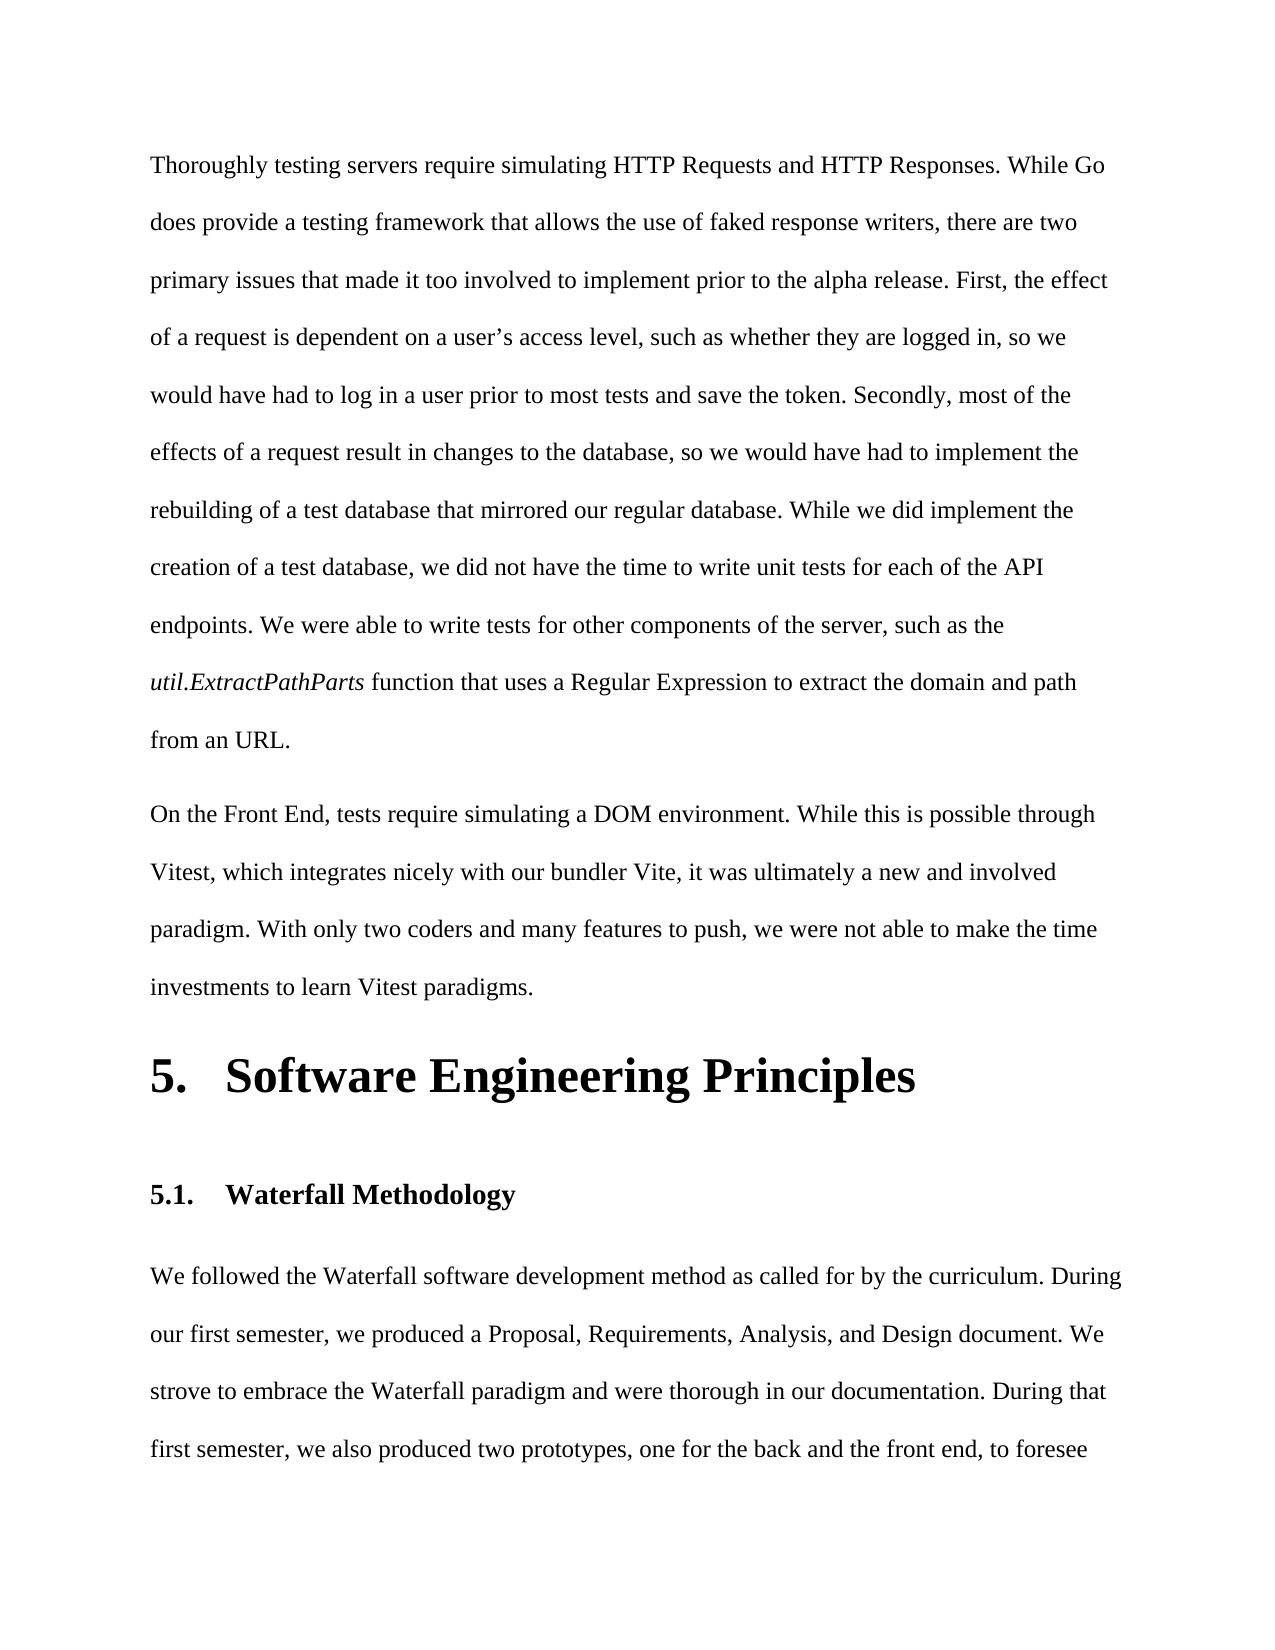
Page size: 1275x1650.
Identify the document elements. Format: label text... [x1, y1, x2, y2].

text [150, 1261, 1125, 1462]
text Thoroughly testing servers require simulating HTTP Requests and HTTP Responses. While Go does provide a testing framework that allows the use of faked response writers, there are two primary issues that made it too involved to implement prior to the alpha release. First, the effect of a request is dependent on a user’s access level, such as whether they are logged in, so we would have had to log in a user prior to most tests and save the token. Secondly, most of the effects of a request result in changes to the database, so we would have had to implement the rebuilding of a test database that mirrored our regular database. While we did implement the creation of a test database, we did not have the time to write unit tests for each of the API endpoints. We were able to write tests for other components of the server, such as the util.ExtractPathParts function that uses a Regular Expression to extract the domain and path from an URL. [150, 150, 1125, 754]
text On the Front End, tests require simulating a DOM environment. While this is possible through Vitest, which integrates nicely with our bundler Vite, it was ultimately a new and involved paradigm. With only two coders and many features to push, we were not able to make the time investments to learn Vitest paradigms. [150, 799, 1125, 1000]
subtitle Software Engineering Principles [150, 1046, 1125, 1103]
subtitle Waterfall Methodology [150, 1177, 1125, 1211]
